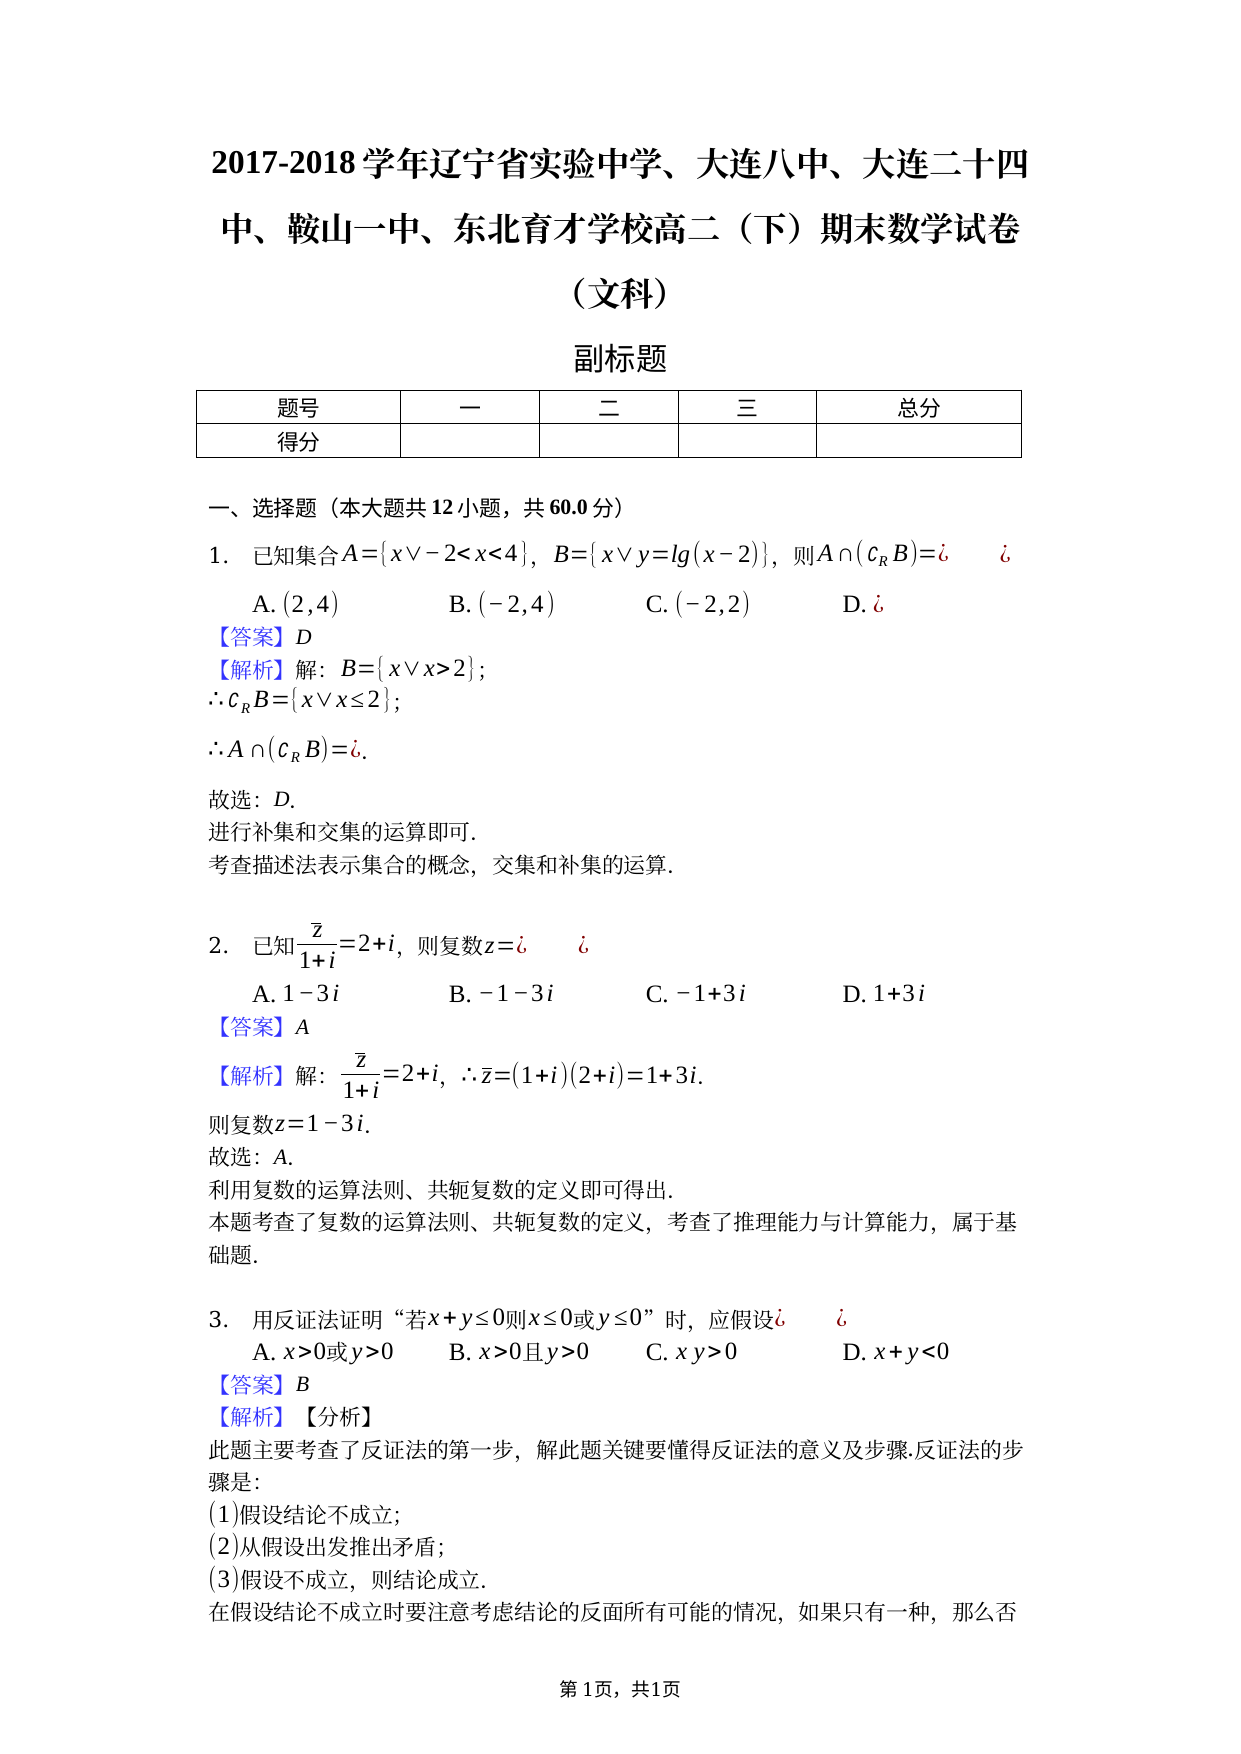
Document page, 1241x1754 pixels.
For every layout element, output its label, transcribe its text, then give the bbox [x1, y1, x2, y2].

table_header 题号 [197, 391, 400, 423]
table_header 二 [540, 391, 678, 423]
list A. 或 B. 且 C. D. [252, 1335, 1032, 1368]
table_header 三 [679, 391, 816, 423]
list 【答案】D [208, 620, 1032, 653]
list 已知，则复数 [208, 913, 1032, 978]
list 【答案】B [208, 1368, 1032, 1400]
list 已知集合，，则 [208, 523, 1032, 588]
text 2017-2018学年辽宁省实验中学、大连八中、大连二十四中、鞍山一中、东北育才学校高二（下）期末数学试卷（文科） [208, 129, 1032, 324]
list 一、选择题（本大题共12小题，共60.0分） [208, 490, 1032, 523]
table_cell [817, 424, 1021, 457]
table_cell [679, 424, 816, 457]
list A. B. C. D. [252, 978, 1032, 1010]
text 副标题 [208, 324, 1032, 389]
list 用反证法证明“若则或”时，应假设 [208, 1303, 1032, 1335]
list A. B. C. D. [252, 588, 1032, 620]
list 【解析】解：，． 则复数． 故选：A． 利用复数的运算法则、共轭复数的定义即可得出． 本题考查了复数的运算法则、共轭复数的定义，考查了推理能力与计算能力，属于基础题． [208, 1043, 1032, 1303]
table_header 一 [401, 391, 539, 423]
table_cell [401, 424, 539, 457]
list 【解析】解：； ； ． 故选：D． 进行补集和交集的运算即可． 考查描述法表示集合的概念，交集和补集的运算． [208, 653, 1032, 913]
table_header 总分 [817, 391, 1021, 423]
table_cell 得分 [197, 424, 400, 457]
list 【答案】A [208, 1010, 1032, 1043]
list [208, 1400, 1032, 1628]
table_cell [540, 424, 678, 457]
